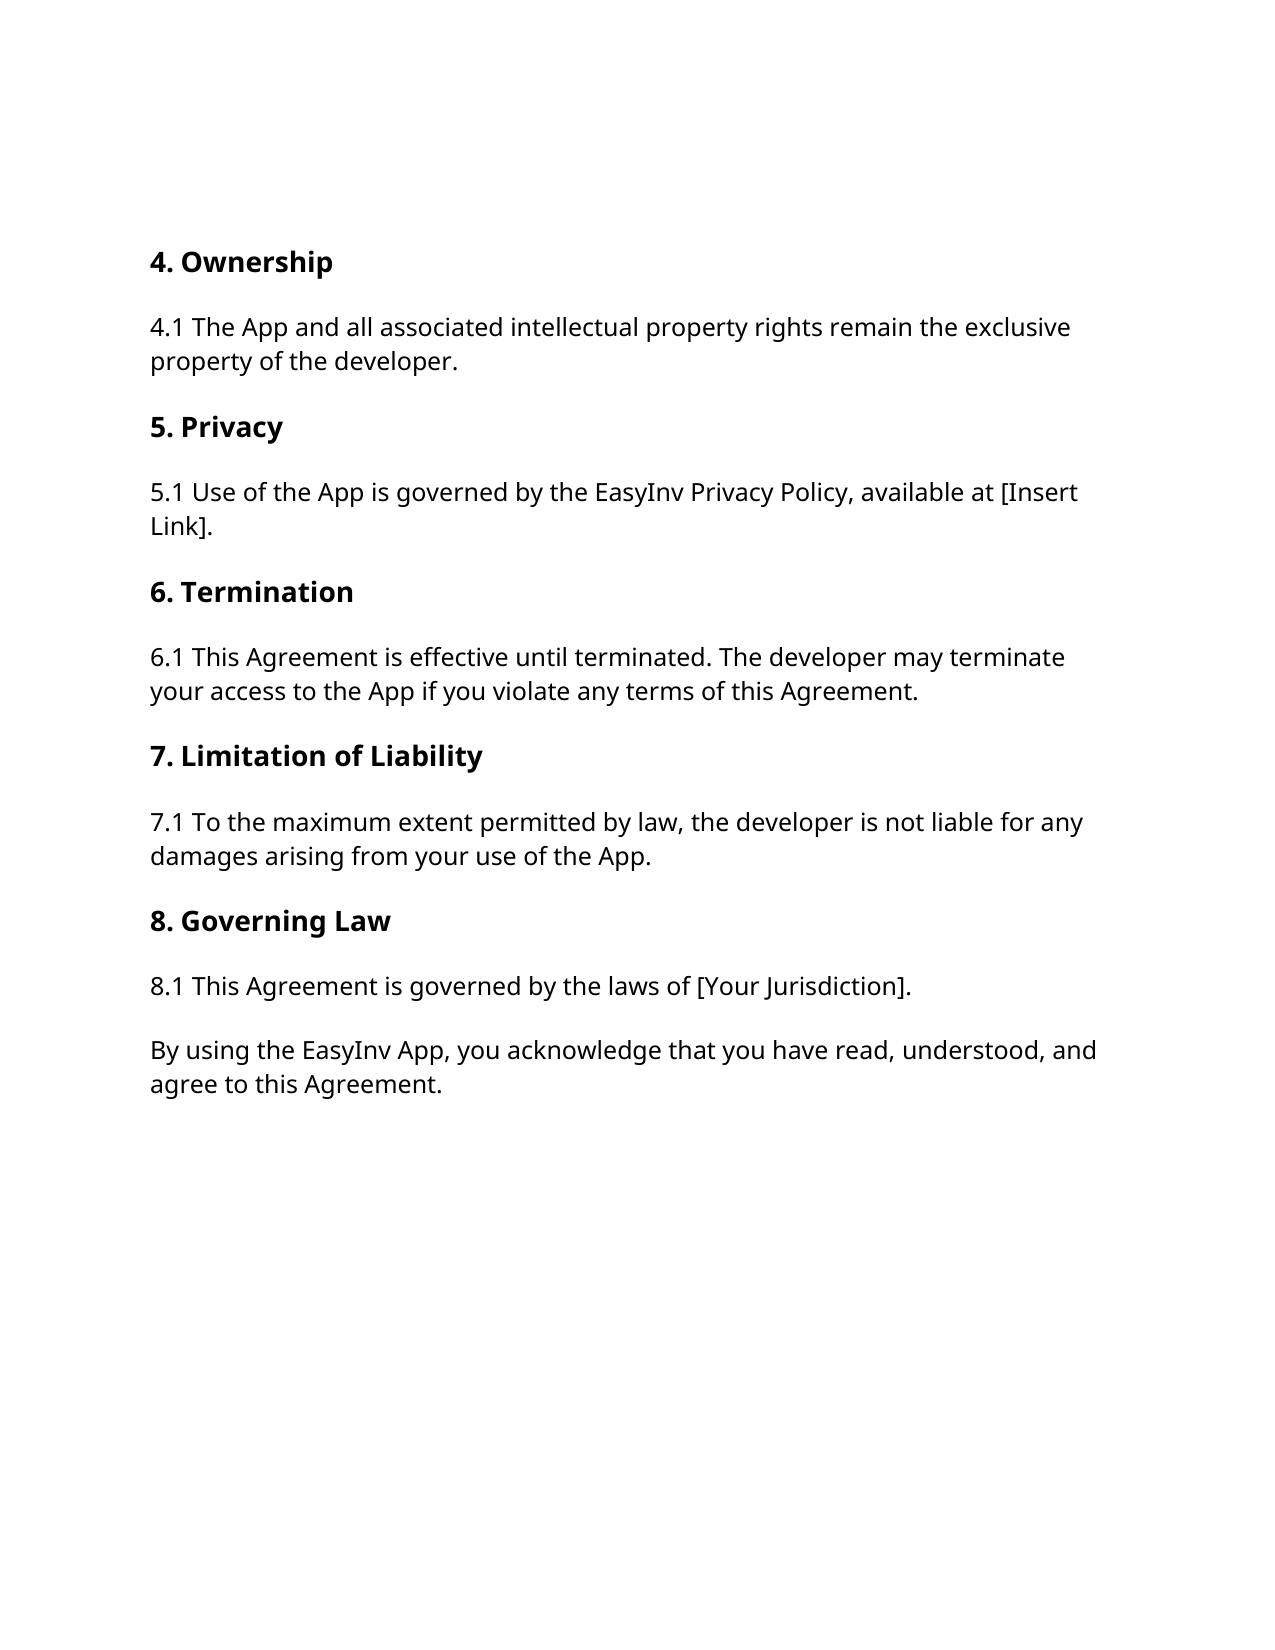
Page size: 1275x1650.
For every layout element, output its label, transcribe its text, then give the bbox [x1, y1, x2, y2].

text 7.1 To the maximum extent permitted by law, the developer is not liable for any damages arising from your use of the App. [150, 804, 1125, 872]
text 5. Privacy [150, 407, 1125, 446]
text 7. Limitation of Liability [150, 737, 1125, 775]
text 4.1 The App and all associated intellectual property rights remain the exclusive property of the developer. [150, 310, 1125, 378]
text 5.1 Use of the App is governed by the EasyInv Privacy Policy, available at [Insert Link]. [150, 475, 1125, 543]
text 6. Termination [150, 572, 1125, 610]
text 4. Ownership [150, 242, 1125, 281]
text 8. Governing Law [150, 902, 1125, 940]
text 6.1 This Agreement is effective until terminated. The developer may terminate your access to the App if you violate any terms of this Agreement. [150, 639, 1125, 708]
text By using the EasyInv App, you acknowledge that you have read, understood, and agree to this Agreement. [150, 1032, 1125, 1100]
text 8.1 This Agreement is governed by the laws of [Your Jurisdiction]. [150, 969, 1125, 1003]
